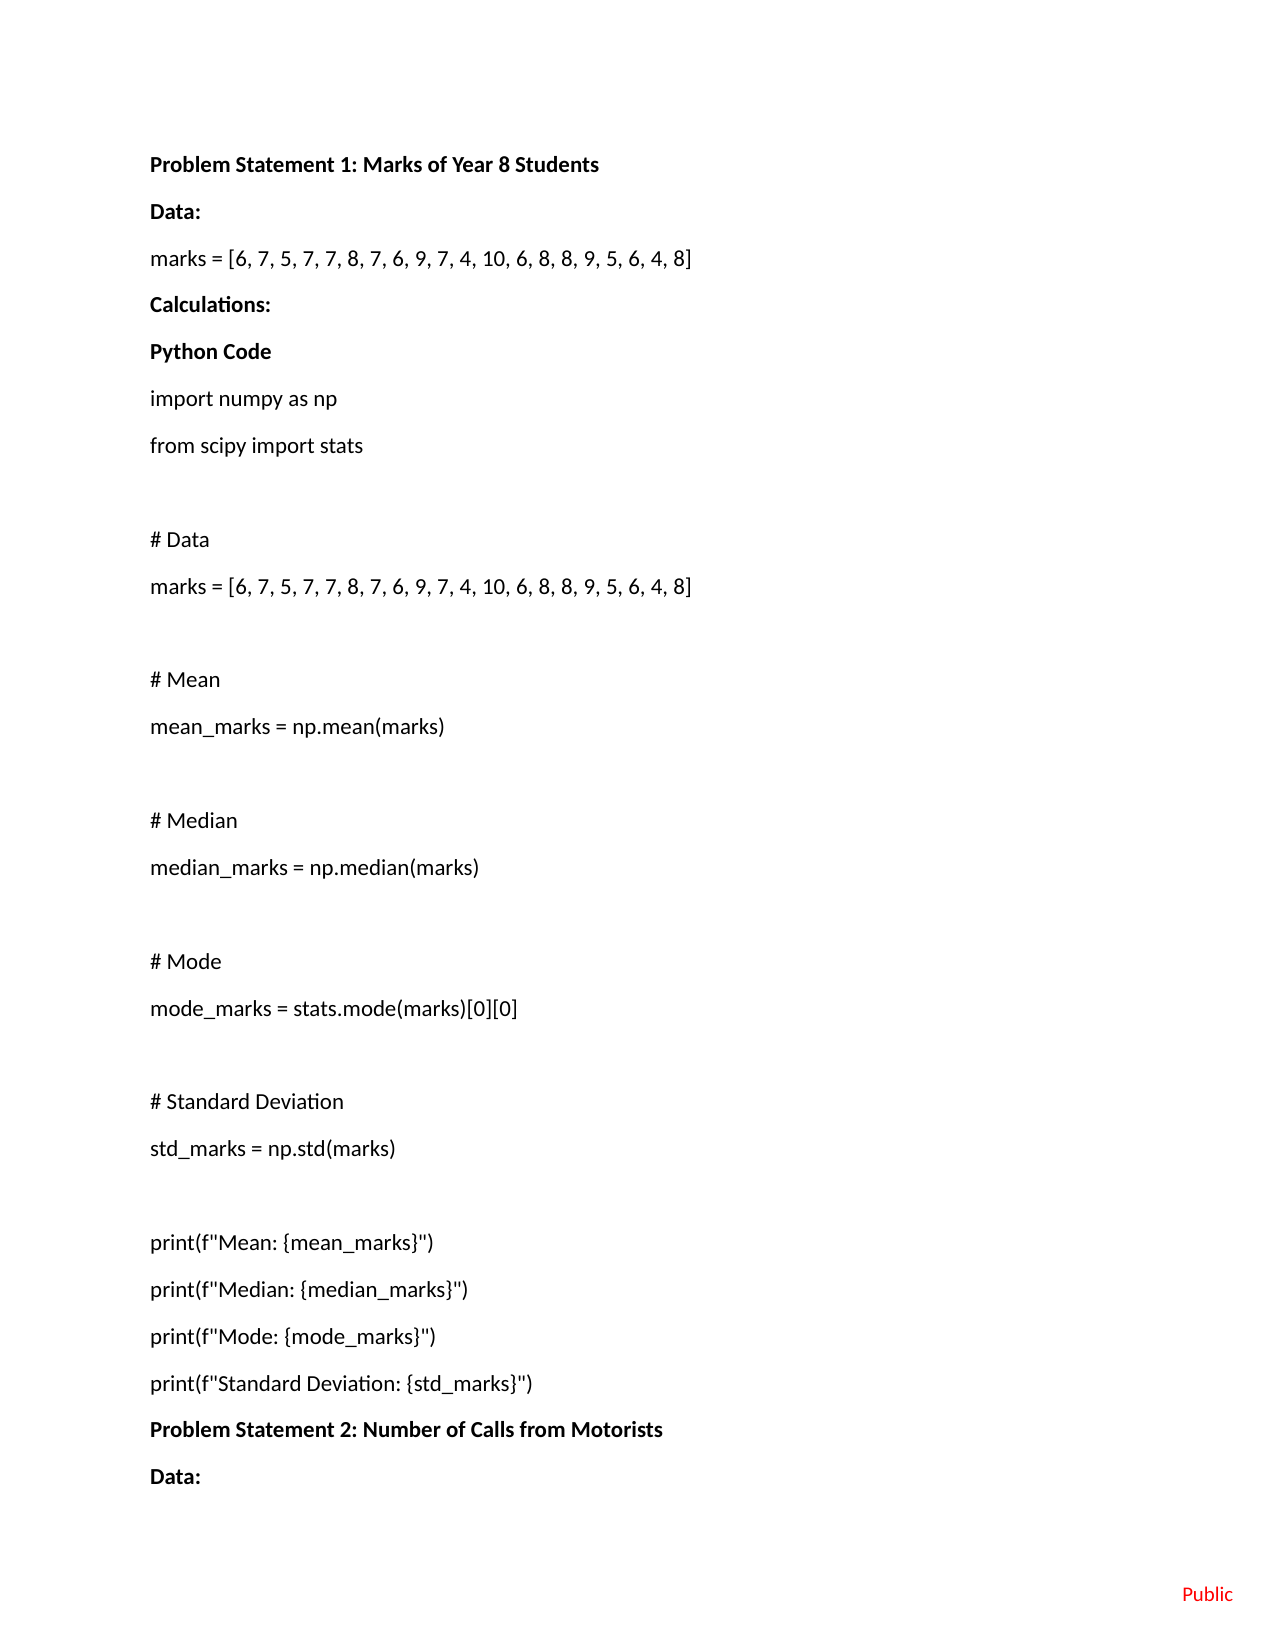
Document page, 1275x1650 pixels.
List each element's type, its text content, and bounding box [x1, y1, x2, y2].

text Data: [150, 1462, 1125, 1491]
text marks = [6, 7, 5, 7, 7, 8, 7, 6, 9, 7, 4, 10, 6, 8, 8, 9, 5, 6, 4, 8] [150, 244, 1125, 272]
text Problem Statement 2: Number of Calls from Motorists [150, 1416, 1125, 1444]
text mean_marks = np.mean(marks) [150, 712, 1125, 741]
text mode_marks = stats.mode(marks)[0][0] [150, 994, 1125, 1022]
text print(f"Standard Deviation: {std_marks}") [150, 1369, 1125, 1397]
text # Standard Deviation [150, 1087, 1125, 1116]
text # Data [150, 525, 1125, 553]
text print(f"Median: {median_marks}") [150, 1275, 1125, 1303]
text print(f"Mode: {mode_marks}") [150, 1322, 1125, 1350]
text Data: [150, 197, 1125, 225]
text # Median [150, 806, 1125, 834]
text # Mean [150, 666, 1125, 694]
text from scipy import stats [150, 431, 1125, 459]
text Python Code [150, 337, 1125, 366]
text Calculations: [150, 291, 1125, 319]
text print(f"Mean: {mean_marks}") [150, 1228, 1125, 1256]
text marks = [6, 7, 5, 7, 7, 8, 7, 6, 9, 7, 4, 10, 6, 8, 8, 9, 5, 6, 4, 8] [150, 572, 1125, 600]
text Problem Statement 1: Marks of Year 8 Students [150, 150, 1125, 178]
text # Mode [150, 947, 1125, 975]
text median_marks = np.median(marks) [150, 853, 1125, 881]
text import numpy as np [150, 384, 1125, 412]
text std_marks = np.std(marks) [150, 1134, 1125, 1162]
